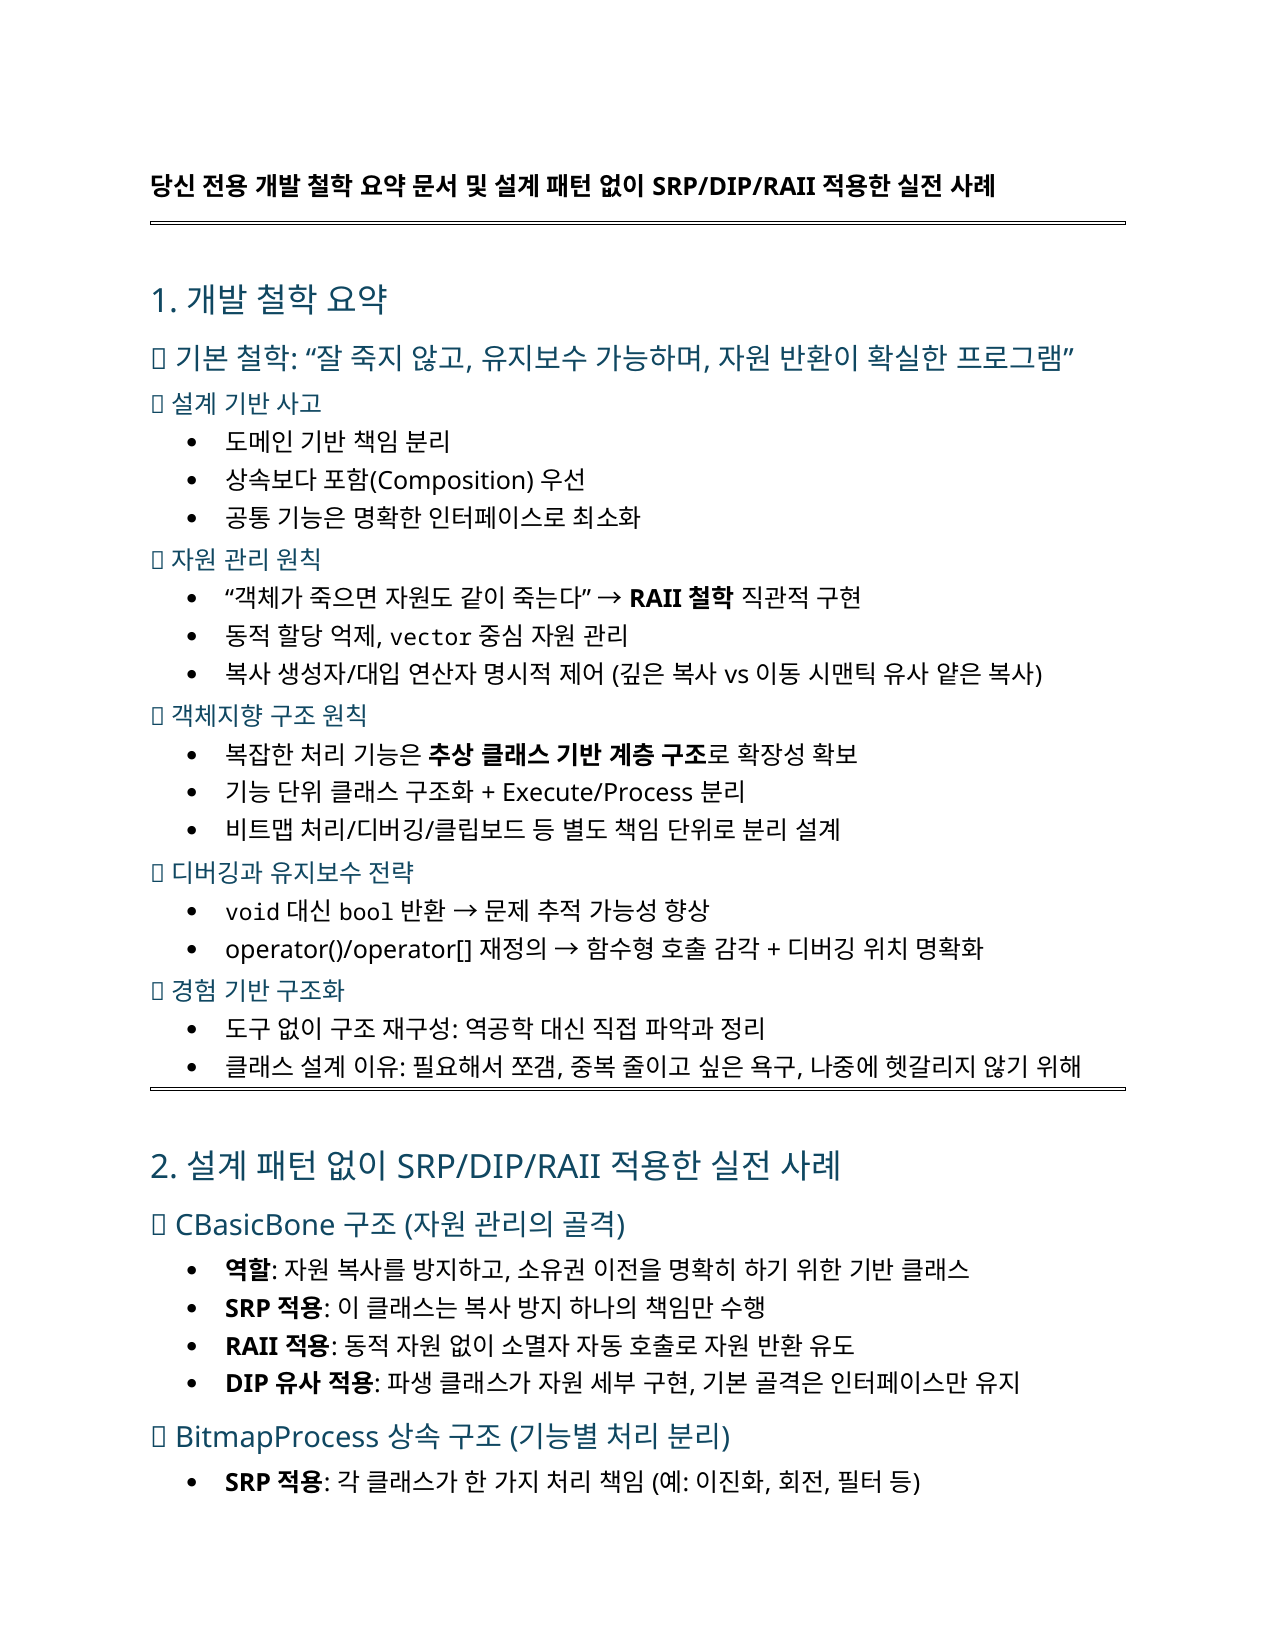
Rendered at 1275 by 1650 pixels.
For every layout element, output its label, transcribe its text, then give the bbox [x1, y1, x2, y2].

subtitle 2. 설계 패턴 없이 SRP/DIP/RAII 적용한 실전 사례 [150, 1142, 1125, 1188]
list operator()/operator[] 재정의 → 함수형 호출 감각 + 디버깅 위치 명확화 [187, 931, 1125, 965]
subtitle 1. 개발 철학 요약 [150, 276, 1125, 322]
list 비트맵 처리/디버깅/클립보드 등 별도 책임 단위로 분리 설계 [187, 813, 1125, 847]
subtitle ✅ 자원 관리 원칙 [150, 543, 1125, 577]
list 역할: 자원 복사를 방지하고, 소유권 이전을 명확히 하기 위한 기반 클래스 [187, 1253, 1125, 1287]
list 공통 기능은 명확한 인터페이스로 최소화 [187, 500, 1125, 534]
list void 대신 bool 반환 → 문제 추적 가능성 향상 [187, 893, 1125, 928]
list “객체가 죽으면 자원도 같이 죽는다” → RAII 철학 직관적 구현 [187, 581, 1125, 615]
subtitle 🧱 CBasicBone 구조 (자원 관리의 골격) [150, 1204, 1125, 1244]
subtitle ✅ 설계 기반 사고 [150, 387, 1125, 421]
list DIP 유사 적용: 파생 클래스가 자원 세부 구현, 기본 골격은 인터페이스만 유지 [187, 1366, 1125, 1400]
list 도구 없이 구조 재구성: 역공학 대신 직접 파악과 정리 [187, 1012, 1125, 1046]
list 클래스 설계 이유: 필요해서 쪼갬, 중복 줄이고 싶은 욕구, 나중에 헷갈리지 않기 위해 [187, 1050, 1125, 1084]
subtitle 🎯 기본 철학: “잘 죽지 않고, 유지보수 가능하며, 자원 반환이 확실한 프로그램” [150, 338, 1125, 378]
subtitle ✅ 경험 기반 구조화 [150, 974, 1125, 1008]
subtitle 🧠 BitmapProcess 상속 구조 (기능별 처리 분리) [150, 1417, 1125, 1456]
list 도메인 기반 책임 분리 [187, 425, 1125, 459]
list RAII 적용: 동적 자원 없이 소멸자 자동 호출로 자원 반환 유도 [187, 1328, 1125, 1362]
list 복잡한 처리 기능은 추상 클래스 기반 계층 구조로 확장성 확보 [187, 737, 1125, 771]
list SRP 적용: 이 클래스는 복사 방지 하나의 책임만 수행 [187, 1290, 1125, 1324]
list SRP 적용: 각 클래스가 한 가지 처리 책임 (예: 이진화, 회전, 필터 등) [187, 1465, 1125, 1499]
list 복사 생성자/대입 연산자 명시적 제어 (깊은 복사 vs 이동 시맨틱 유사 얕은 복사) [187, 657, 1125, 691]
list 기능 단위 클래스 구조화 + Execute/Process 분리 [187, 775, 1125, 809]
text 당신 전용 개발 철학 요약 문서 및 설계 패턴 없이 SRP/DIP/RAII 적용한 실전 사례 [150, 169, 1125, 203]
subtitle ✅ 디버깅과 유지보수 전략 [150, 855, 1125, 889]
subtitle ✅ 객체지향 구조 원칙 [150, 699, 1125, 733]
list 상속보다 포함(Composition) 우선 [187, 463, 1125, 497]
list 동적 할당 억제, vector 중심 자원 관리 [187, 619, 1125, 653]
